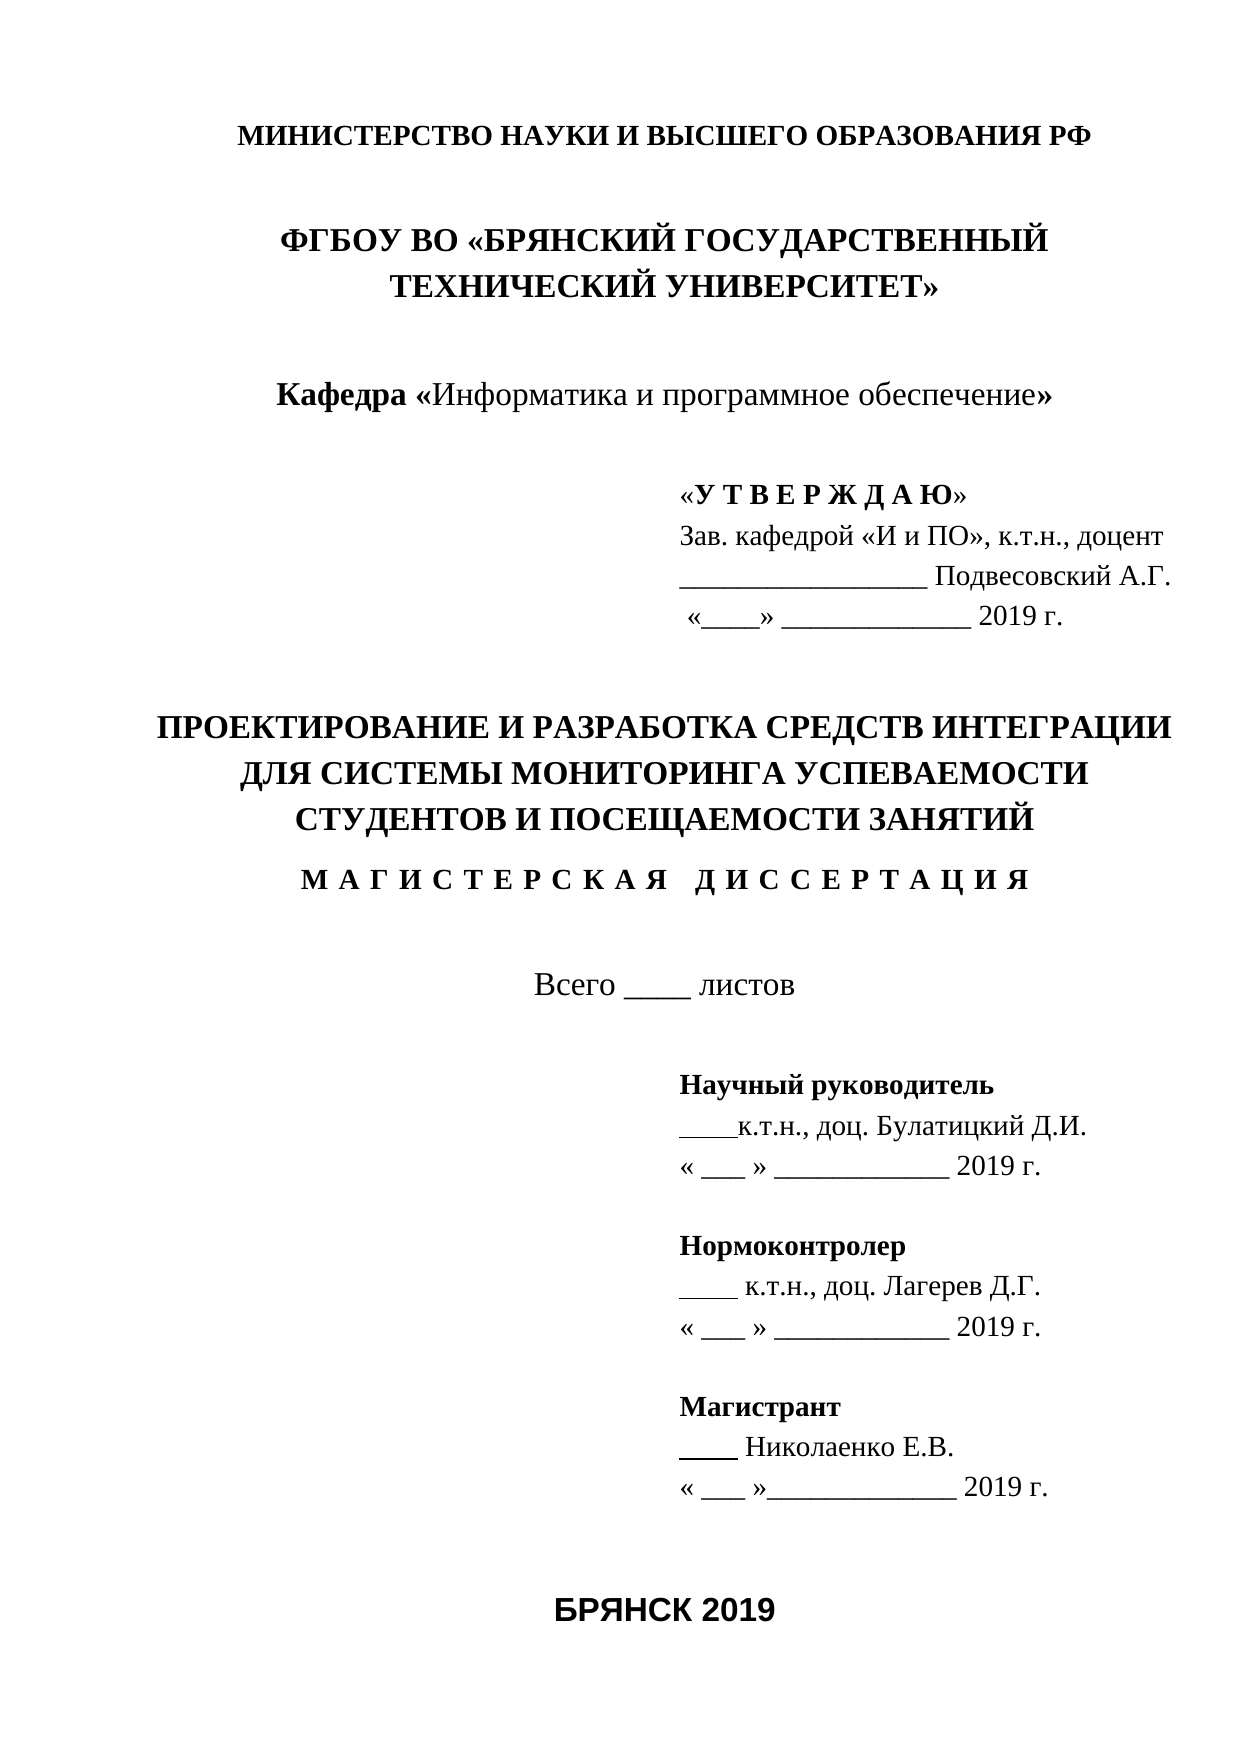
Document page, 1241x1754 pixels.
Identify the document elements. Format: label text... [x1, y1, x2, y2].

text Кафедра «Информатика и программное обеспечение» [148, 374, 1181, 413]
text Научный руководитель [679, 1067, 1181, 1101]
text Зав. кафедрой «И и ПО», к.т.н., доцент [679, 518, 1181, 551]
text « ___ » ____________ 2019 г. [679, 1309, 1181, 1342]
text « ___ »_____________ 2019 г. [679, 1469, 1181, 1503]
text « ___ » ____________ 2019 г. [679, 1148, 1181, 1181]
text «У Т В Е Р Ж Д А Ю» [679, 477, 1181, 511]
text Николаенко Е.В. [679, 1429, 1181, 1463]
text к.т.н., доц. Булатицкий Д.И. [679, 1108, 1181, 1141]
text Нормоконтролер [679, 1228, 1181, 1262]
text «____» _____________ 2019 г. [679, 598, 1181, 632]
text МАГИСТЕРСКАЯ ДИССЕРТАЦИЯ [148, 862, 1181, 895]
text Магистрант [679, 1389, 1181, 1423]
text _________________ Подвесовский А.Г. [679, 558, 1181, 591]
text к.т.н., доц. Лагерев Д.Г. [679, 1268, 1181, 1302]
text БРЯНСК 2019 [148, 1590, 1181, 1628]
text ПРОЕКТИРОВАНИЕ И РАЗРАБОТКА СРЕДСТВ ИНТЕГРАЦИИ ДЛЯ СИСТЕМЫ МОНИТОРИНГА УСПЕВАЕМОСТИ СТУДЕНТОВ И ПОСЕЩАЕМОСТИ ЗАНЯТИЙ [148, 707, 1181, 837]
text ФГБОУ ВО «БРЯНСКИЙ ГОСУДАРСТВЕННЫЙ ТЕХНИЧЕСКИЙ УНИВЕРСИТЕТ» [148, 221, 1181, 305]
text Всего ____ листов [148, 964, 1181, 1003]
text МИНИСТЕРСТВО НАУКИ И ВЫСШЕГО ОБРАЗОВАНИЯ РФ [148, 118, 1181, 152]
